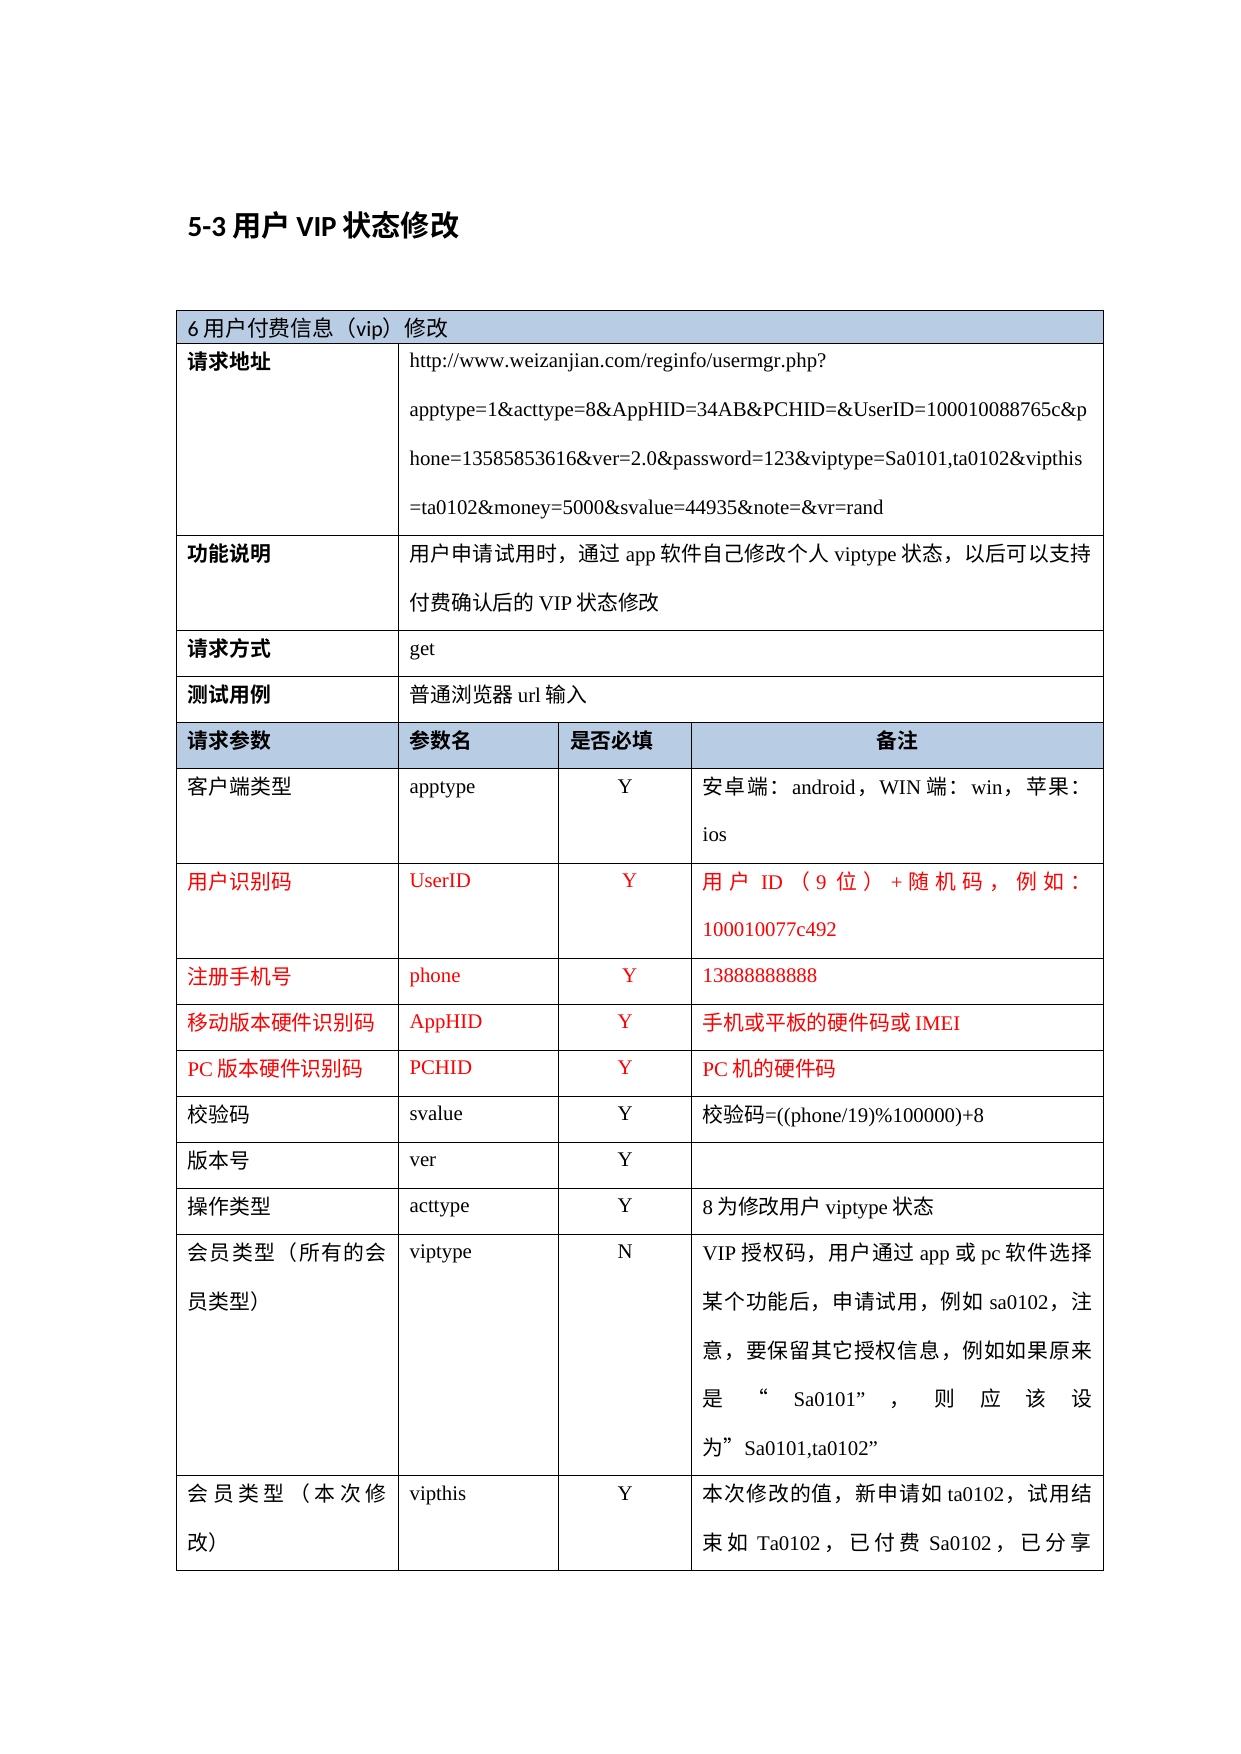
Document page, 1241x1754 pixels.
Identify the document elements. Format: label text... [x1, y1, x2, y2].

table_cell PCHID [399, 1051, 558, 1096]
table_cell Y [559, 959, 691, 1004]
table_cell VIP授权码，用户通过app或pc软件选择某个功能后，申请试用，例如sa0102，注意，要保留其它授权信息，例如如果原来是“Sa0101”，则应该设为”Sa0101,ta0102” [692, 1235, 1103, 1475]
table_cell Y [559, 864, 691, 958]
table_cell Y [559, 1189, 691, 1234]
table_cell 手机或平板的硬件码或IMEI [692, 1005, 1103, 1050]
table_cell UserID [399, 864, 558, 958]
table_cell 安卓端：android，WIN端：win，苹果：ios [692, 769, 1103, 863]
table_cell acttype [399, 1189, 558, 1234]
table_header 6用户付费信息（vip）修改 [177, 311, 1103, 343]
table_cell apptype [399, 769, 558, 863]
table_cell 功能说明 [177, 536, 398, 630]
table_cell 请求地址 [177, 344, 398, 535]
table_cell viptype [399, 1235, 558, 1475]
table_cell 版本号 [177, 1143, 398, 1188]
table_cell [692, 1476, 1103, 1570]
table_cell 请求方式 [177, 631, 398, 676]
table_cell 用户识别码 [177, 864, 398, 958]
table_cell 校验码=((phone/19)%100000)+8 [692, 1097, 1103, 1142]
table_cell Y [559, 769, 691, 863]
table_cell 测试用例 [177, 677, 398, 722]
table_cell PC机的硬件码 [692, 1051, 1103, 1096]
table_cell Y [559, 1051, 691, 1096]
table_cell 8为修改用户viptype状态 [692, 1189, 1103, 1234]
table_cell PC版本硬件识别码 [177, 1051, 398, 1096]
table_cell AppHID [399, 1005, 558, 1050]
table_cell 注册手机号 [177, 959, 398, 1004]
table_cell Y [559, 1097, 691, 1142]
table_cell 移动版本硬件识别码 [177, 1005, 398, 1050]
table_cell 备注 [692, 723, 1103, 768]
table_cell 会员类型（本次修改） [177, 1476, 398, 1570]
table_cell [692, 1143, 1103, 1188]
table_cell 校验码 [177, 1097, 398, 1142]
table_cell phone [399, 959, 558, 1004]
table_cell 是否必填 [559, 723, 691, 768]
table_cell 用户申请试用时，通过app软件自己修改个人viptype状态，以后可以支持付费确认后的VIP状态修改 [399, 536, 1103, 630]
table_cell N [559, 1235, 691, 1475]
table_cell 13888888888 [692, 959, 1103, 1004]
table_cell 操作类型 [177, 1189, 398, 1234]
table_cell http://www.weizanjian.com/reginfo/usermgr.php?apptype=1&acttype=8&AppHID=34AB&PCHID=&UserID=100010088765c&phone=13585853616&ver=2.0&password=123&viptype=Sa0101,ta0102&vipthis=ta0102&money=5000&svalue=44935&note=&vr=rand [399, 344, 1103, 535]
table_cell vipthis [399, 1476, 558, 1570]
table_cell 请求参数 [177, 723, 398, 768]
table_cell 用户ID（9位）+随机码，例如：100010077c492 [692, 864, 1103, 958]
table_cell Y [559, 1005, 691, 1050]
table_cell 参数名 [399, 723, 558, 768]
table_cell svalue [399, 1097, 558, 1142]
table_cell Y [559, 1143, 691, 1188]
subtitle 5-3用户VIP状态修改 [187, 191, 1087, 256]
table_cell 客户端类型 [177, 769, 398, 863]
table_cell get [399, 631, 1103, 676]
table_cell ver [399, 1143, 558, 1188]
table_cell 会员类型（所有的会员类型） [177, 1235, 398, 1475]
table_cell 普通浏览器url输入 [399, 677, 1103, 722]
table_cell Y [559, 1476, 691, 1570]
